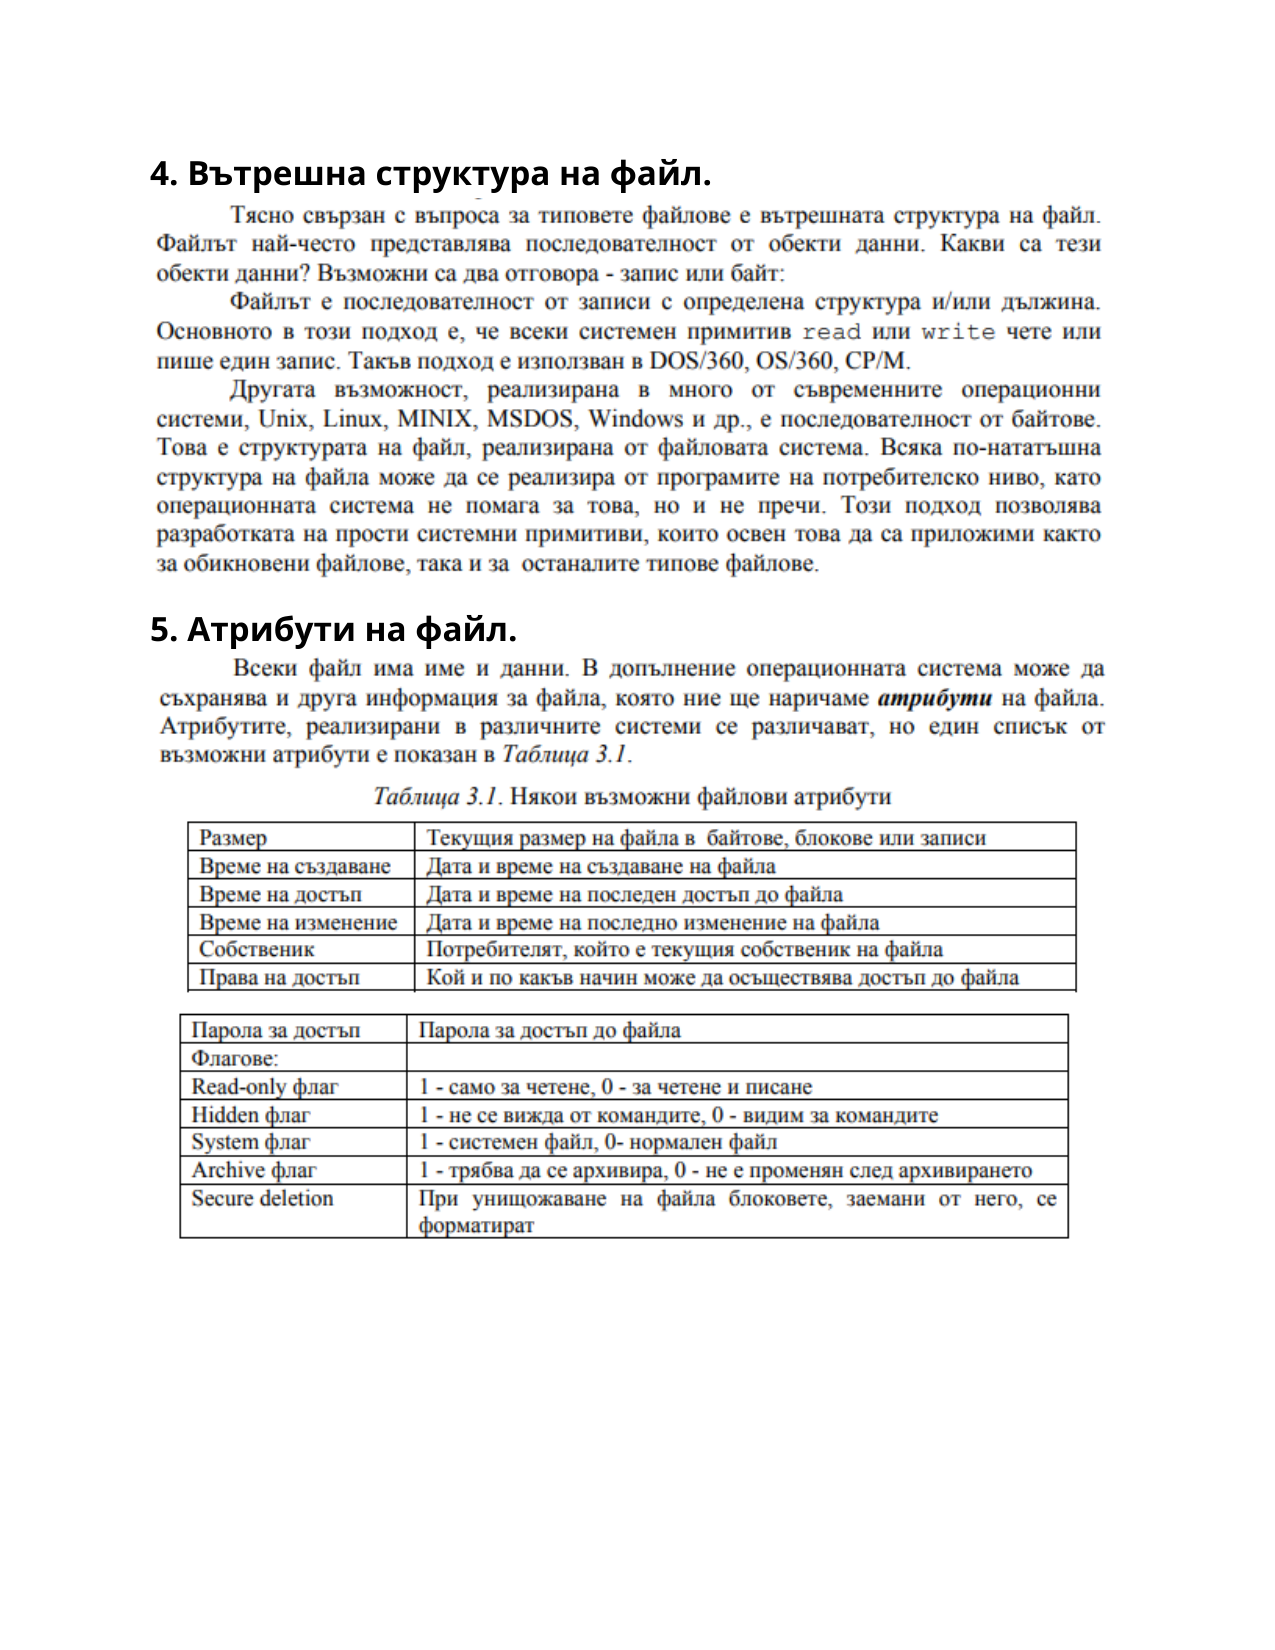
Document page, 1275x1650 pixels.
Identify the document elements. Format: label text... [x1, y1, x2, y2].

picture [150, 1003, 1099, 1253]
picture [150, 654, 1110, 1002]
picture [150, 198, 1105, 579]
subtitle 5. Атрибути на файл. [150, 606, 1125, 651]
subtitle 4. Вътрешна структура на файл. [150, 150, 1125, 195]
